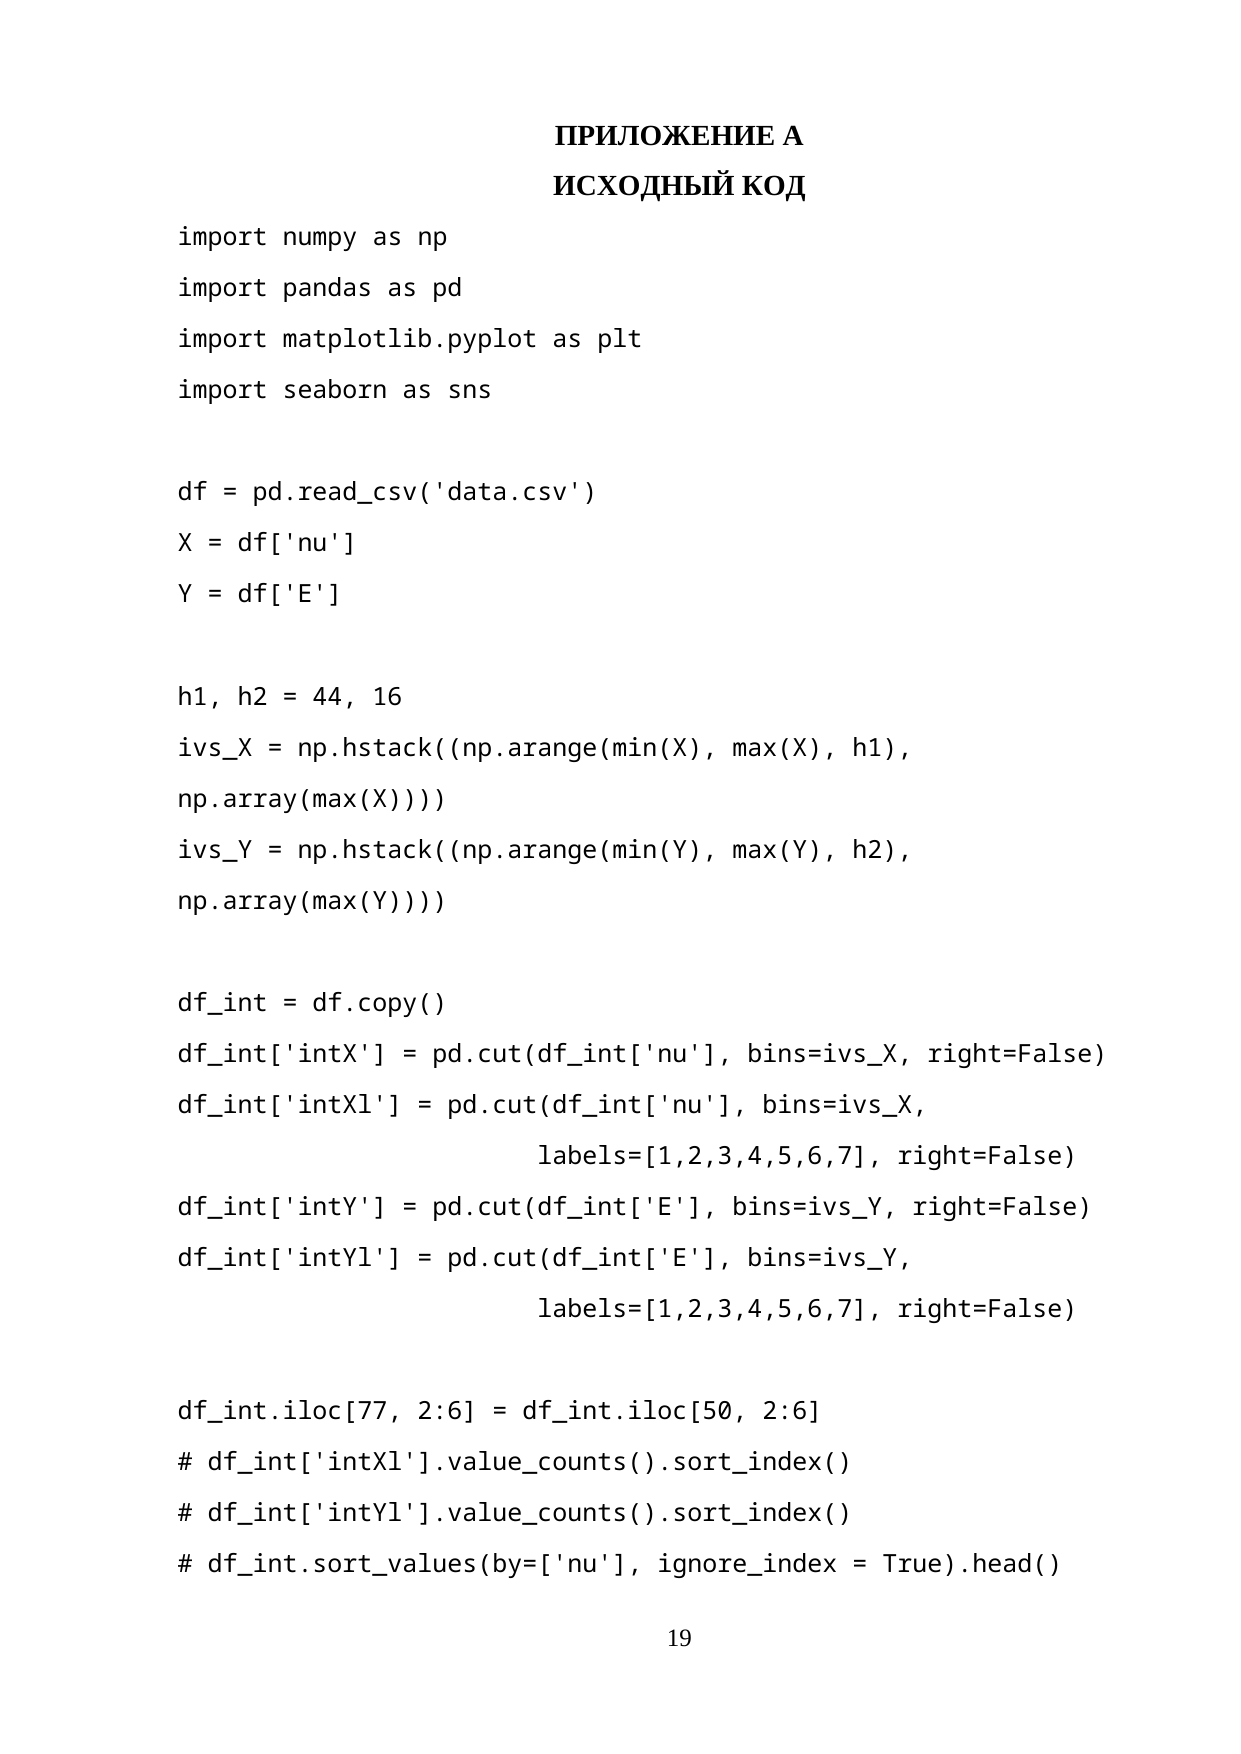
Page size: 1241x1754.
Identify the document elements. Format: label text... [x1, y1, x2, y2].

text import seaborn as sns [177, 372, 1181, 406]
text labels=[1,2,3,4,5,6,7], right=False) [177, 1137, 1181, 1172]
text df_int['intXl'] = pd.cut(df_int['nu'], bins=ivs_X, [177, 1086, 1181, 1121]
text Y = df['E'] [177, 576, 1181, 610]
text df_int['intY'] = pd.cut(df_int['E'], bins=ivs_Y, right=False) [177, 1188, 1181, 1223]
text h1, h2 = 44, 16 [177, 678, 1181, 712]
text labels=[1,2,3,4,5,6,7], right=False) [177, 1291, 1181, 1325]
text # df_int.sort_values(by=['nu'], ignore_index = True).head() [177, 1546, 1181, 1580]
text df_int = df.copy() [177, 984, 1181, 1018]
text df_int['intX'] = pd.cut(df_int['nu'], bins=ivs_X, right=False) [177, 1035, 1181, 1069]
text df_int.iloc[77, 2:6] = df_int.iloc[50, 2:6] [177, 1393, 1181, 1427]
text ivs_X = np.hstack((np.arange(min(X), max(X), h1), np.array(max(X)))) [177, 729, 1181, 814]
text import pandas as pd [177, 270, 1181, 304]
text ПРИЛОЖЕНИЕ А [177, 118, 1181, 152]
text ivs_Y = np.hstack((np.arange(min(Y), max(Y), h2), np.array(max(Y)))) [177, 831, 1181, 916]
text import matplotlib.pyplot as plt [177, 321, 1181, 355]
text # df_int['intXl'].value_counts().sort_index() [177, 1444, 1181, 1478]
text # df_int['intYl'].value_counts().sort_index() [177, 1495, 1181, 1529]
text df = pd.read_csv('data.csv') [177, 474, 1181, 508]
text X = df['nu'] [177, 525, 1181, 559]
text import numpy as np [177, 219, 1181, 253]
text ИСХОДНЫЙ КОД [177, 168, 1181, 202]
text df_int['intYl'] = pd.cut(df_int['E'], bins=ivs_Y, [177, 1239, 1181, 1274]
